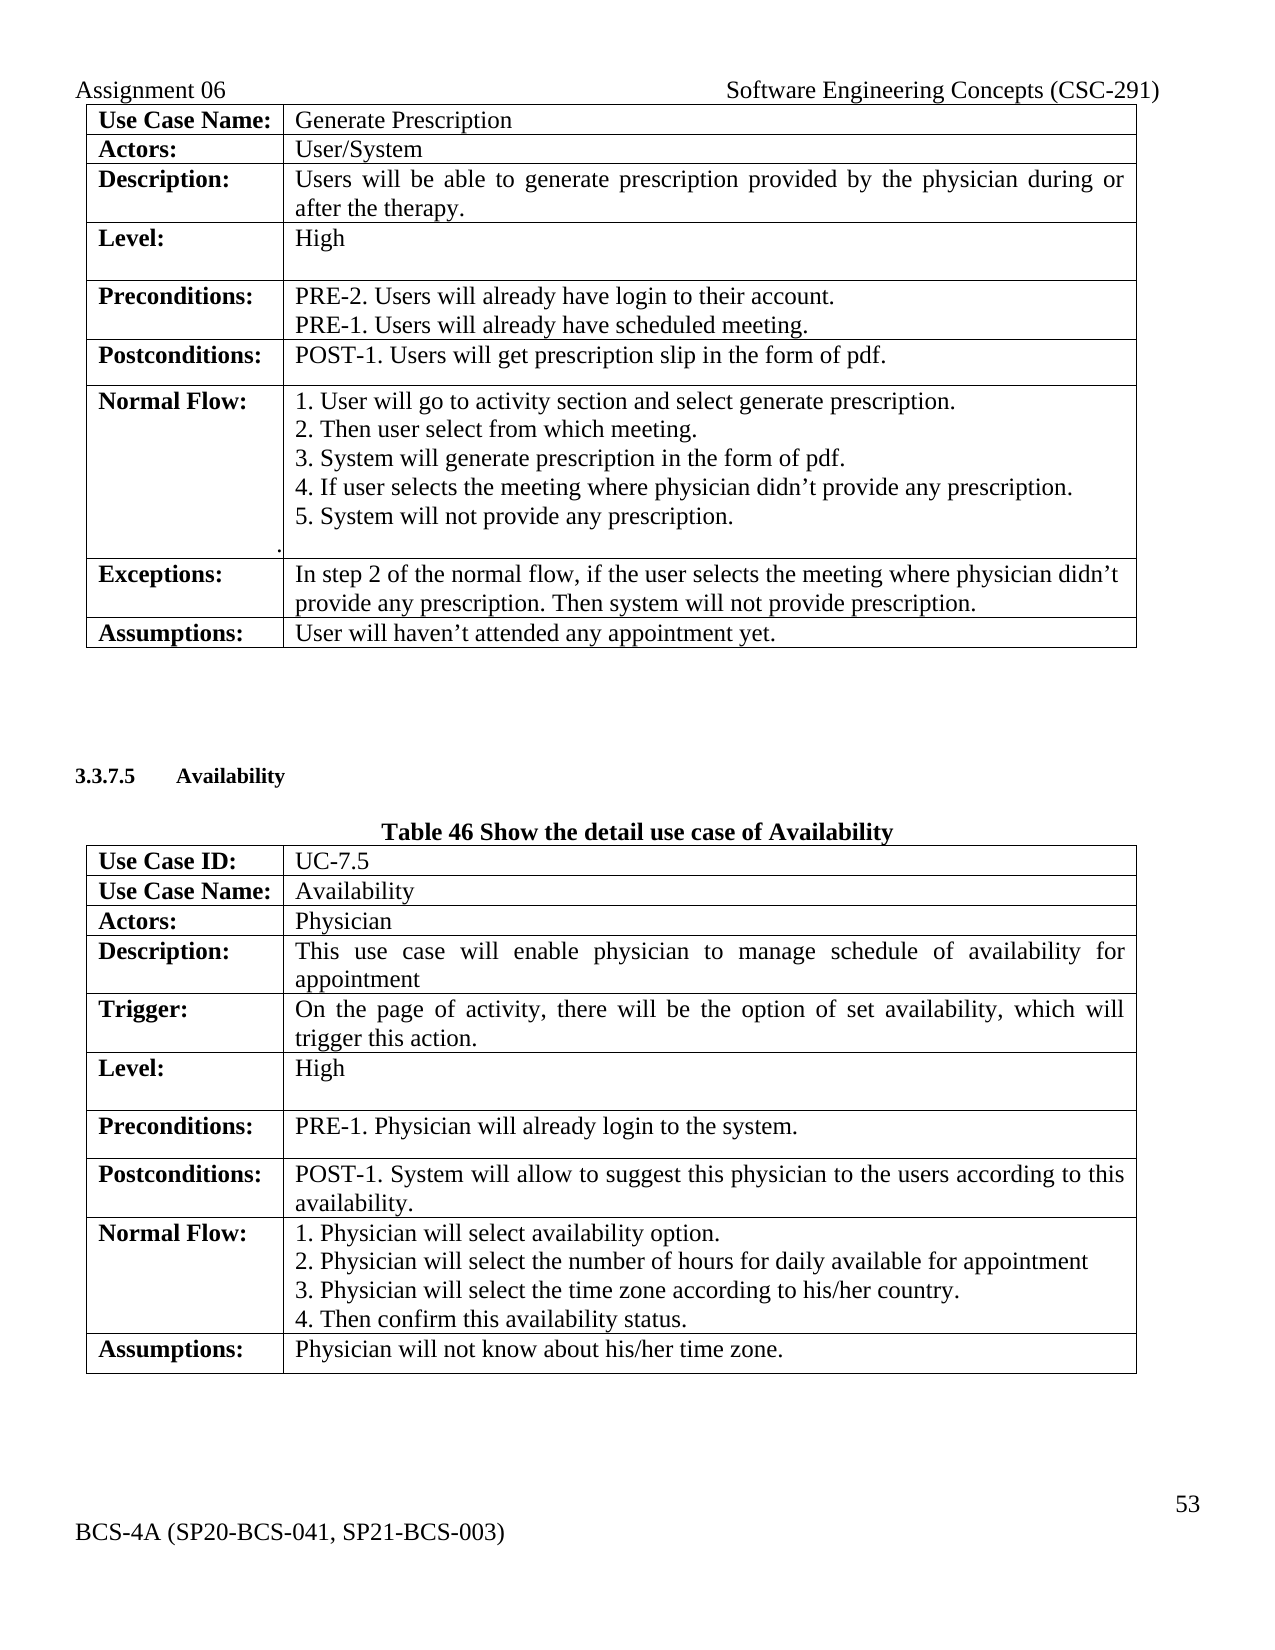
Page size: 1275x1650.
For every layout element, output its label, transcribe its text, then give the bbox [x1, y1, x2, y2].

table_cell 1. User will go to activity section and select generate prescription. 2. Then user select from which meeting. 3. System will generate prescription in the form of pdf. 4. If user selects the meeting where physician didn’t provide any prescription. 5. System will not provide any prescription. . [284, 386, 1136, 558]
table_cell High [284, 1053, 1136, 1110]
table_cell In step 2 of the normal flow, if the user selects the meeting where physician didn’t provide any prescription. Then system will not provide prescription. [284, 559, 1136, 617]
table_header Use Case ID: [87, 846, 283, 875]
table_cell User will haven’t attended any appointment yet. [284, 618, 1136, 647]
table_cell Normal Flow: [87, 1218, 283, 1333]
table_cell Normal Flow: [87, 386, 283, 558]
table_cell PRE-2. Users will already have login to their account. PRE-1. Users will already have scheduled meeting. [284, 281, 1136, 339]
table_cell Level: [87, 1053, 283, 1110]
table_cell POST-1. Users will get prescription slip in the form of pdf. [284, 340, 1136, 385]
table_cell Generate Prescription [284, 105, 1136, 133]
table_cell Postconditions: [87, 1159, 283, 1217]
table_header UC-7.5 [284, 846, 1136, 875]
table_cell Description: [87, 164, 283, 222]
table_cell Assumptions: [87, 1334, 283, 1373]
table_cell Availability [284, 876, 1136, 905]
table_cell Preconditions: [87, 1111, 283, 1158]
table_cell This use case will enable physician to manage schedule of availability for appointment [284, 936, 1136, 993]
table_cell Level: [87, 223, 283, 280]
table_cell High [284, 223, 1136, 280]
table_cell 1. Physician will select availability option. 2. Physician will select the number of hours for daily available for appointment 3. Physician will select the time zone according to his/her country. 4. Then confirm this availability status. [284, 1218, 1136, 1333]
table_cell Users will be able to generate prescription provided by the physician during or after the therapy. [284, 164, 1136, 222]
table_cell Trigger: [87, 994, 283, 1052]
table_cell PRE-1. Physician will already login to the system. [284, 1111, 1136, 1158]
table_cell Preconditions: [87, 281, 283, 339]
table_cell On the page of activity, there will be the option of set availability, which will trigger this action. [284, 994, 1136, 1052]
table_cell Description: [87, 936, 283, 993]
table_cell Physician will not know about his/her time zone. [284, 1334, 1136, 1373]
table_cell Assumptions: [87, 618, 283, 647]
table_cell Postconditions: [87, 340, 283, 385]
table_cell User/System [284, 135, 1136, 163]
table_cell Use Case Name: [87, 876, 283, 905]
table_cell Exceptions: [87, 559, 283, 617]
table_cell POST-1. System will allow to suggest this physician to the users according to this availability. [284, 1159, 1136, 1217]
table_cell Actors: [87, 135, 283, 163]
subtitle Availability [75, 763, 1200, 788]
table_cell Use Case Name: [87, 105, 283, 133]
text Table 46 Show the detail use case of Availability [75, 817, 1200, 845]
table_cell Actors: [87, 906, 283, 935]
table_cell Physician [284, 906, 1136, 935]
